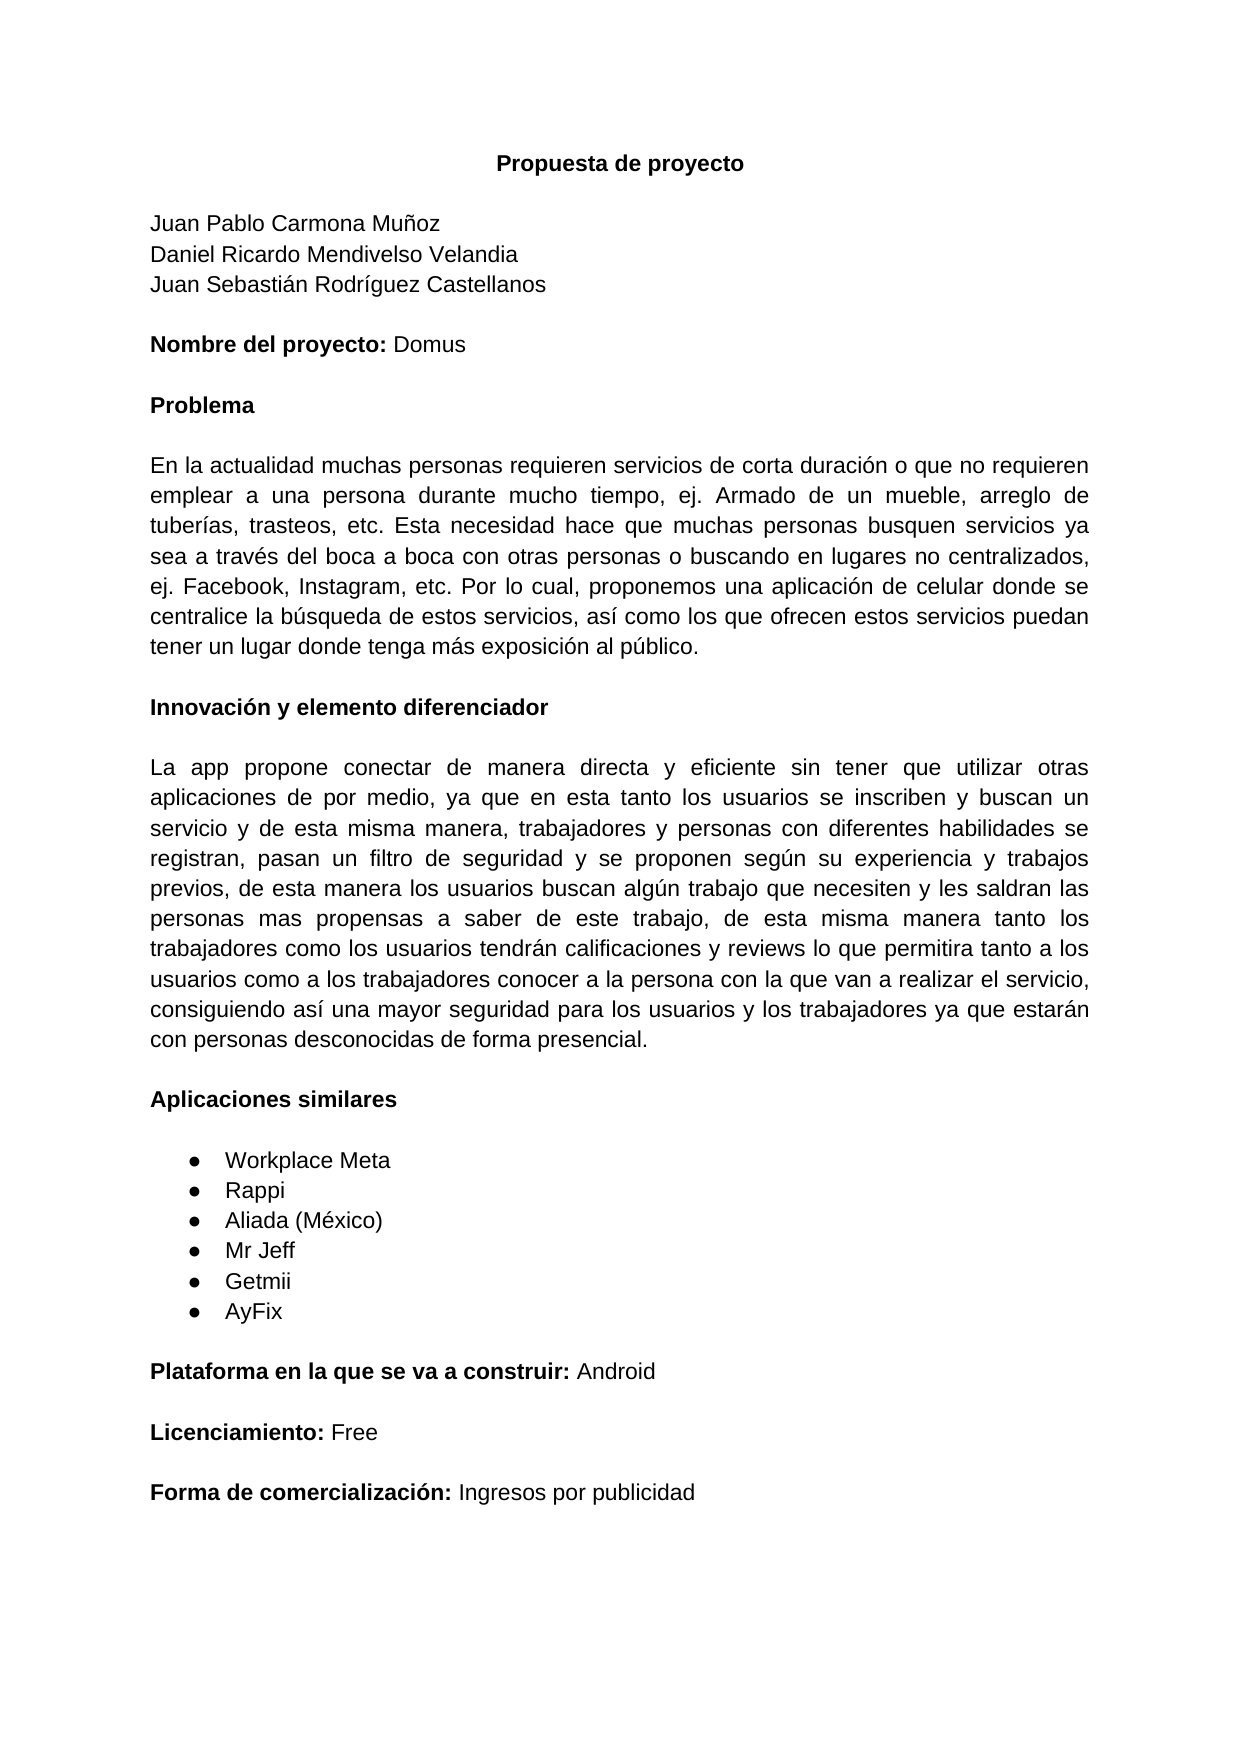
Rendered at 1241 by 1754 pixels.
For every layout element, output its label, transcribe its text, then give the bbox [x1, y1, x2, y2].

text Forma de comercialización: Ingresos por publicidad [150, 1479, 1090, 1506]
list Getmii [187, 1268, 1090, 1294]
list Mr Jeff [187, 1237, 1090, 1264]
text La app propone conectar de manera directa y eficiente sin tener que utilizar otras aplicaciones de por medio, ya que en esta tanto los usuarios se inscriben y buscan un servicio y de esta misma manera, trabajadores y personas con diferentes habilidades se registran, pasan un filtro de seguridad y se proponen según su experiencia y trabajos previos, de esta manera los usuarios buscan algún trabajo que necesiten y les saldran las personas mas propensas a saber de este trabajo, de esta misma manera tanto los trabajadores como los usuarios tendrán calificaciones y reviews lo que permitira tanto a los usuarios como a los trabajadores conocer a la persona con la que van a realizar el servicio, consiguiendo así una mayor seguridad para los usuarios y los trabajadores ya que estarán con personas desconocidas de forma presencial. [150, 754, 1090, 1052]
text Daniel Ricardo Mendivelso Velandia [150, 241, 1090, 267]
text Problema [150, 392, 1090, 418]
text Juan Pablo Carmona Muñoz [150, 210, 1090, 237]
text Aplicaciones similares [150, 1086, 1090, 1113]
text Nombre del proyecto: Domus [150, 331, 1090, 358]
list AyFix [187, 1298, 1090, 1324]
list Aliada (México) [187, 1207, 1090, 1234]
text Licenciamiento: Free [150, 1419, 1090, 1445]
list Workplace Meta [187, 1147, 1090, 1173]
list Rappi [187, 1177, 1090, 1203]
text Plataforma en la que se va a construir: Android [150, 1358, 1090, 1385]
text Juan Sebastián Rodríguez Castellanos [150, 271, 1090, 297]
text En la actualidad muchas personas requieren servicios de corta duración o que no requieren emplear a una persona durante mucho tiempo, ej. Armado de un mueble, arreglo de tuberías, trasteos, etc. Esta necesidad hace que muchas personas busquen servicios ya sea a través del boca a boca con otras personas o buscando en lugares no centralizados, ej. Facebook, Instagram, etc. Por lo cual, proponemos una aplicación de celular donde se centralice la búsqueda de estos servicios, así como los que ofrecen estos servicios puedan tener un lugar donde tenga más exposición al público. [150, 452, 1090, 660]
text Innovación y elemento diferenciador [150, 694, 1090, 720]
text Propuesta de proyecto [150, 150, 1090, 176]
